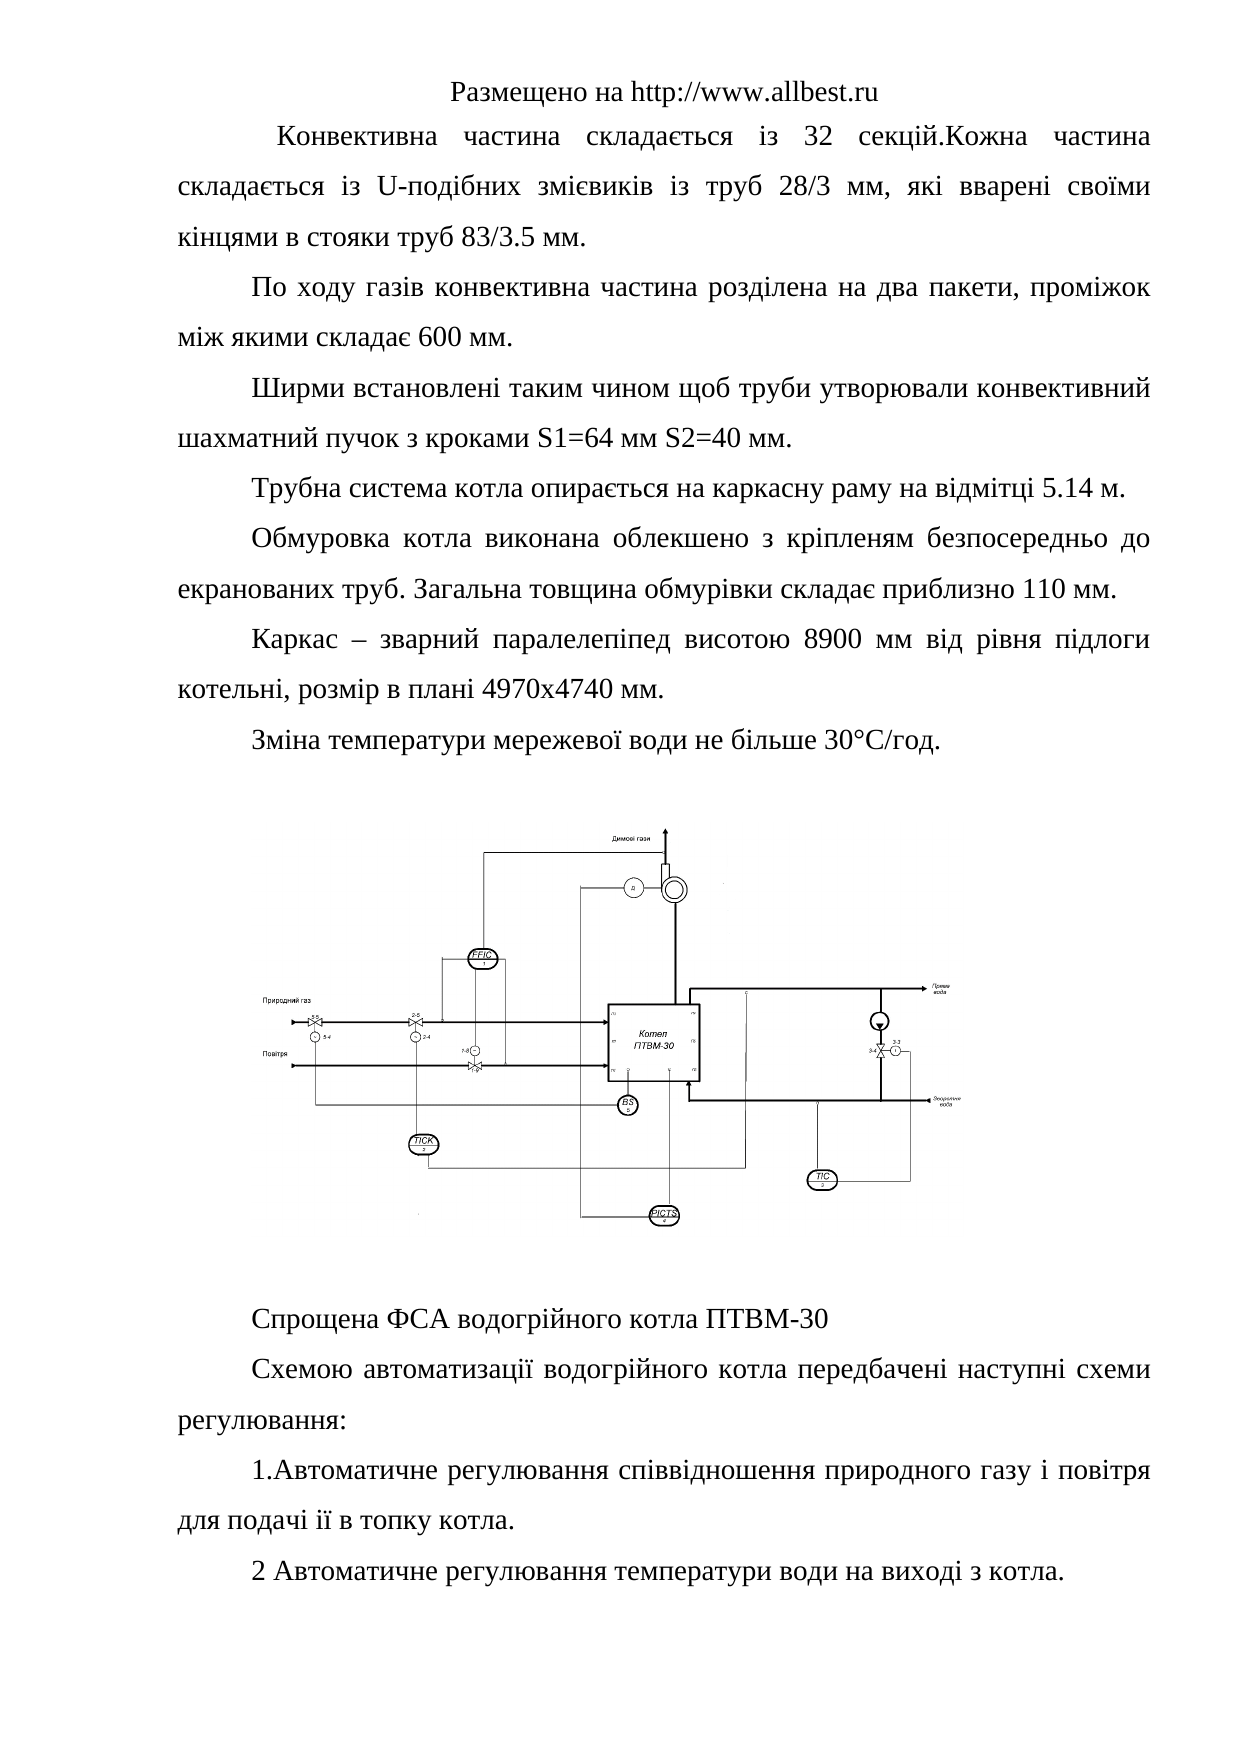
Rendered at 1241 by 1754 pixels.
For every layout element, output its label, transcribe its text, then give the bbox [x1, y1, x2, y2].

text 1.Автоматичне регулювання співвідношення природного газу і повітря для подачі ії в топку котла. [177, 1452, 1152, 1536]
picture [251, 822, 964, 1237]
text По ходу газів конвективна частина розділена на два пакети, проміжок між якими складає 600 мм. [177, 269, 1152, 353]
text Схемою автоматизації водогрійного котла передбачені наступні схеми регулювання: автоматизація котел мікропроцесорний [177, 1352, 1152, 1435]
text Каркас – зварний паралелепіпед висотою 8900 мм від рівня підлоги котельні, розмір в плані 4970х4740 мм. [177, 621, 1152, 705]
text 2 Автоматичне регулювання температури води на виході з котла. [177, 1553, 1152, 1586]
text Ширми встановлені таким чином щоб труби утворювали конвективний шахматний пучок з кроками S1=64 мм S2=40 мм. [177, 370, 1152, 453]
text Конвективна частина складається із 32 секцій.Кожна частина складається із U-подібних змієвиків із труб 28/3 мм, які вварені своїми кінцями в стояки труб 83/3.5 мм. [177, 118, 1152, 252]
text Трубна система котла опирається на каркасну раму на відмітці 5.14 м. [177, 470, 1152, 504]
text Зміна температури мережевої води не більше 30°С/год. [177, 722, 1152, 755]
text Обмуровка котла виконана облекшено з кріпленям безпосередньо до екранованих труб. Загальна товщина обмурівки складає приблизно 110 мм. [177, 521, 1152, 604]
text Спрощена ФСА водогрійного котла ПТВМ-30 [177, 1301, 1152, 1335]
